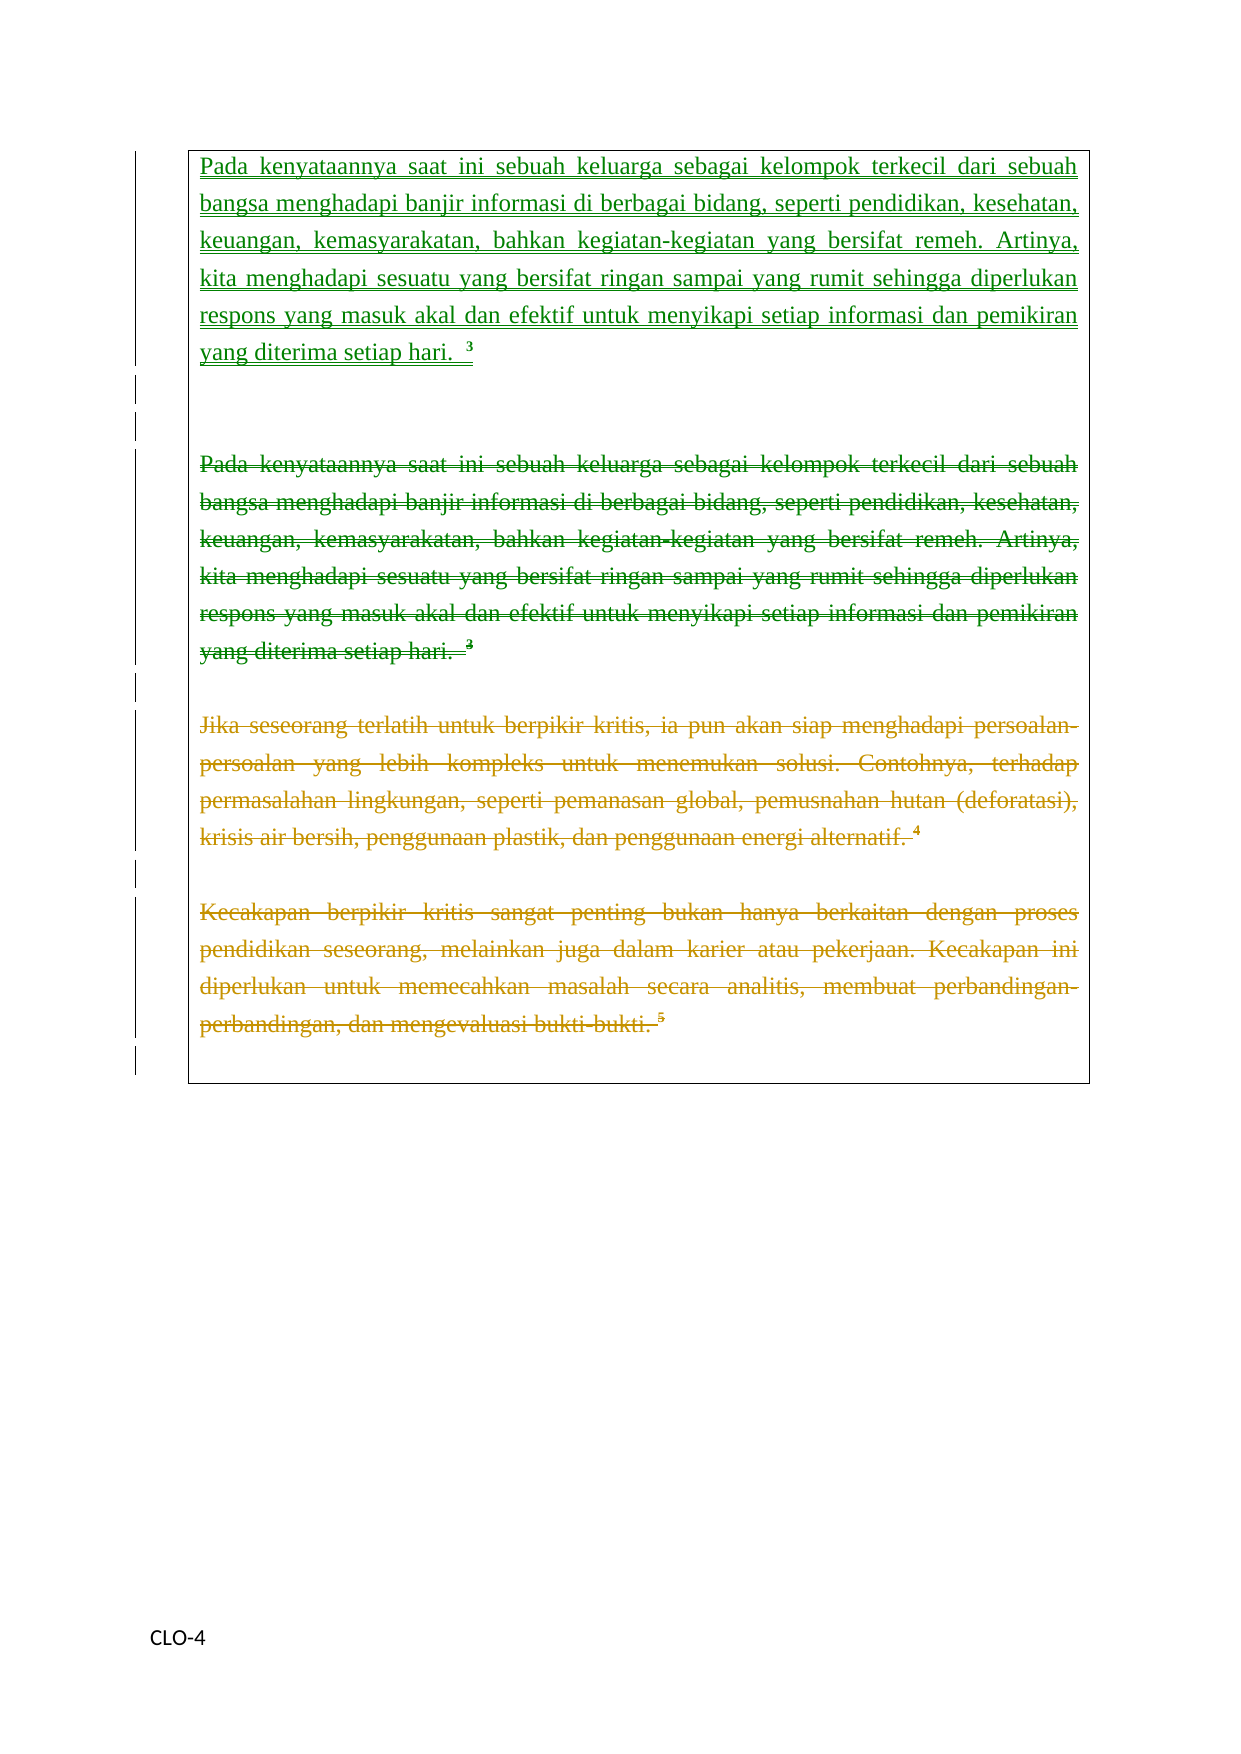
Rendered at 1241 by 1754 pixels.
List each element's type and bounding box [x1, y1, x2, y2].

table_header [189, 151, 1089, 1083]
